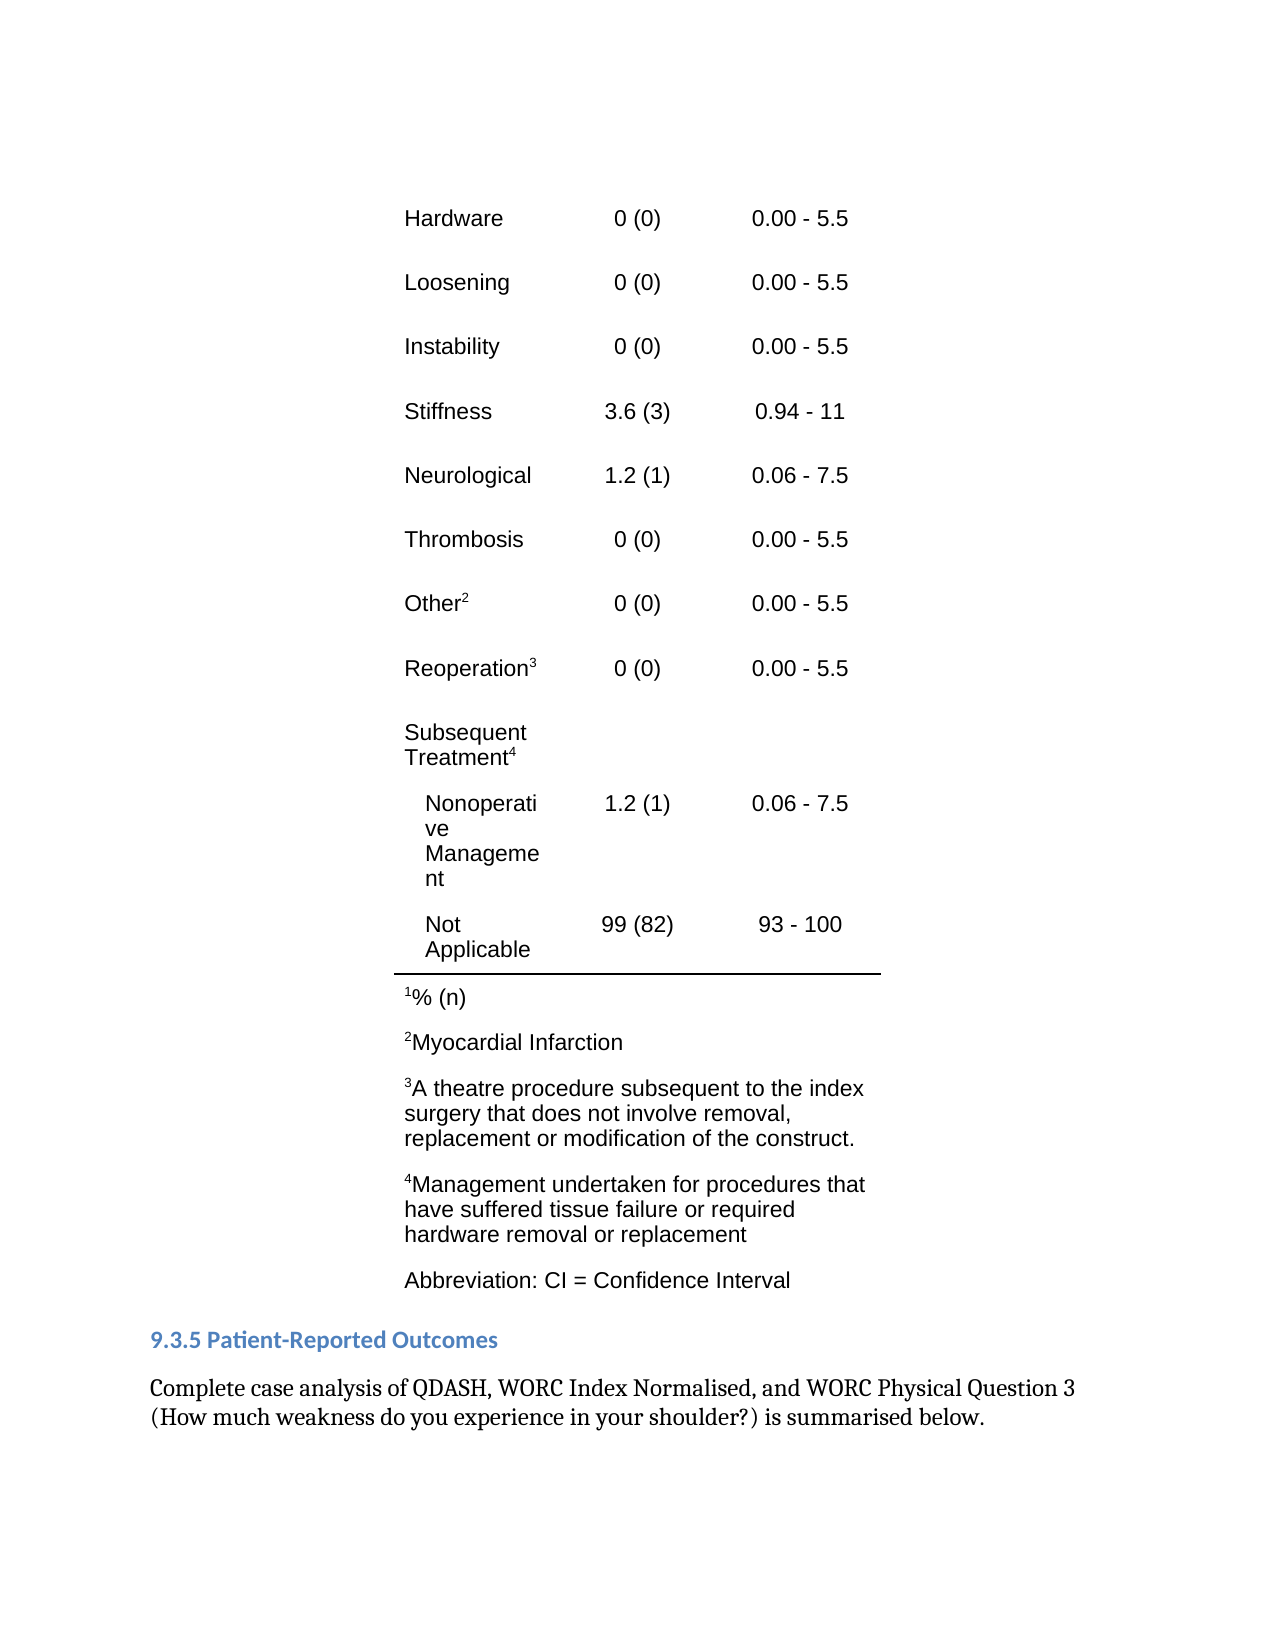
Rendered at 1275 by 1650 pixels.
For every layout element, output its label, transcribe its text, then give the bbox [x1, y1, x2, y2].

subtitle 9.3.5 Patient-Reported Outcomes [150, 1324, 1125, 1355]
text Complete case analysis of QDASH, WORC Index Normalised, and WORC Physical Question 3 (How much weakness do you experience in your shoulder?) is summarised below. [150, 1374, 1125, 1431]
